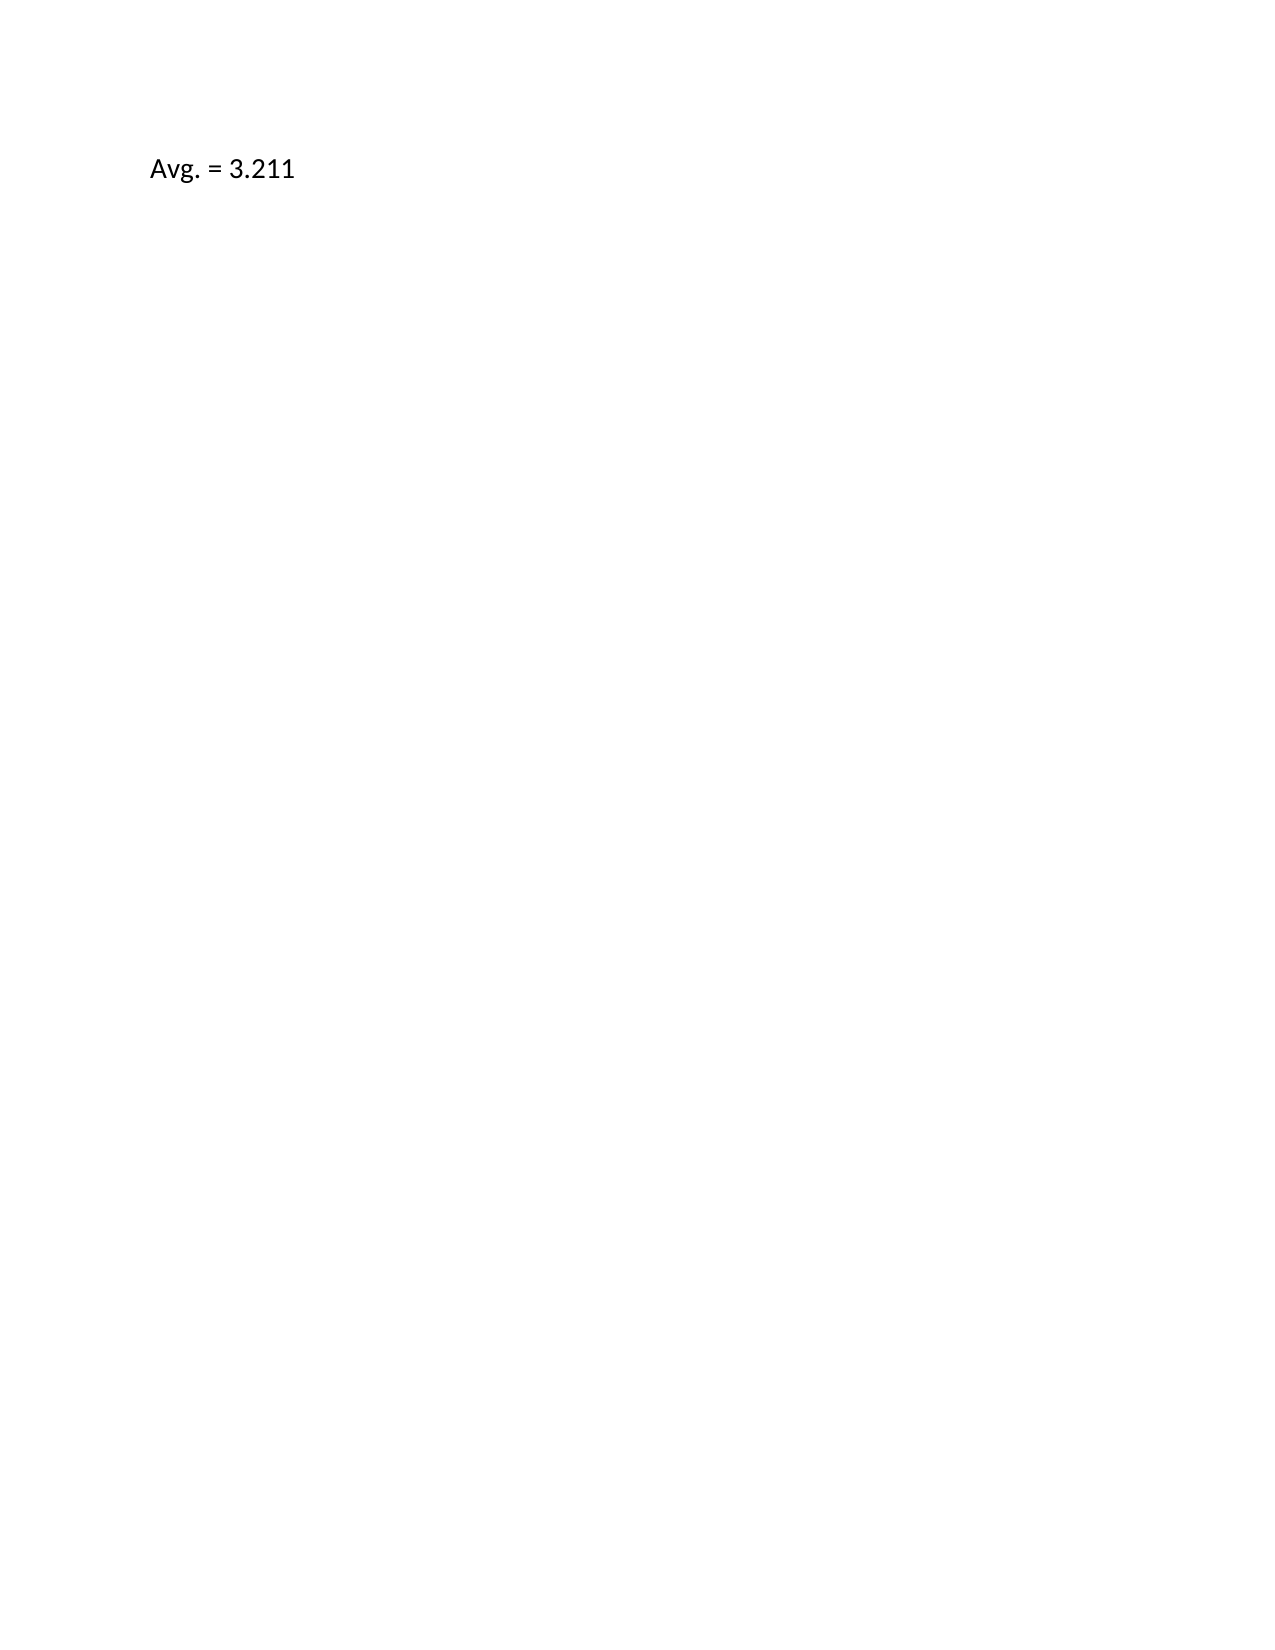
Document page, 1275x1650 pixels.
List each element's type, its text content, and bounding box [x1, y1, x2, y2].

text Avg. = 3.211 [150, 150, 1125, 186]
